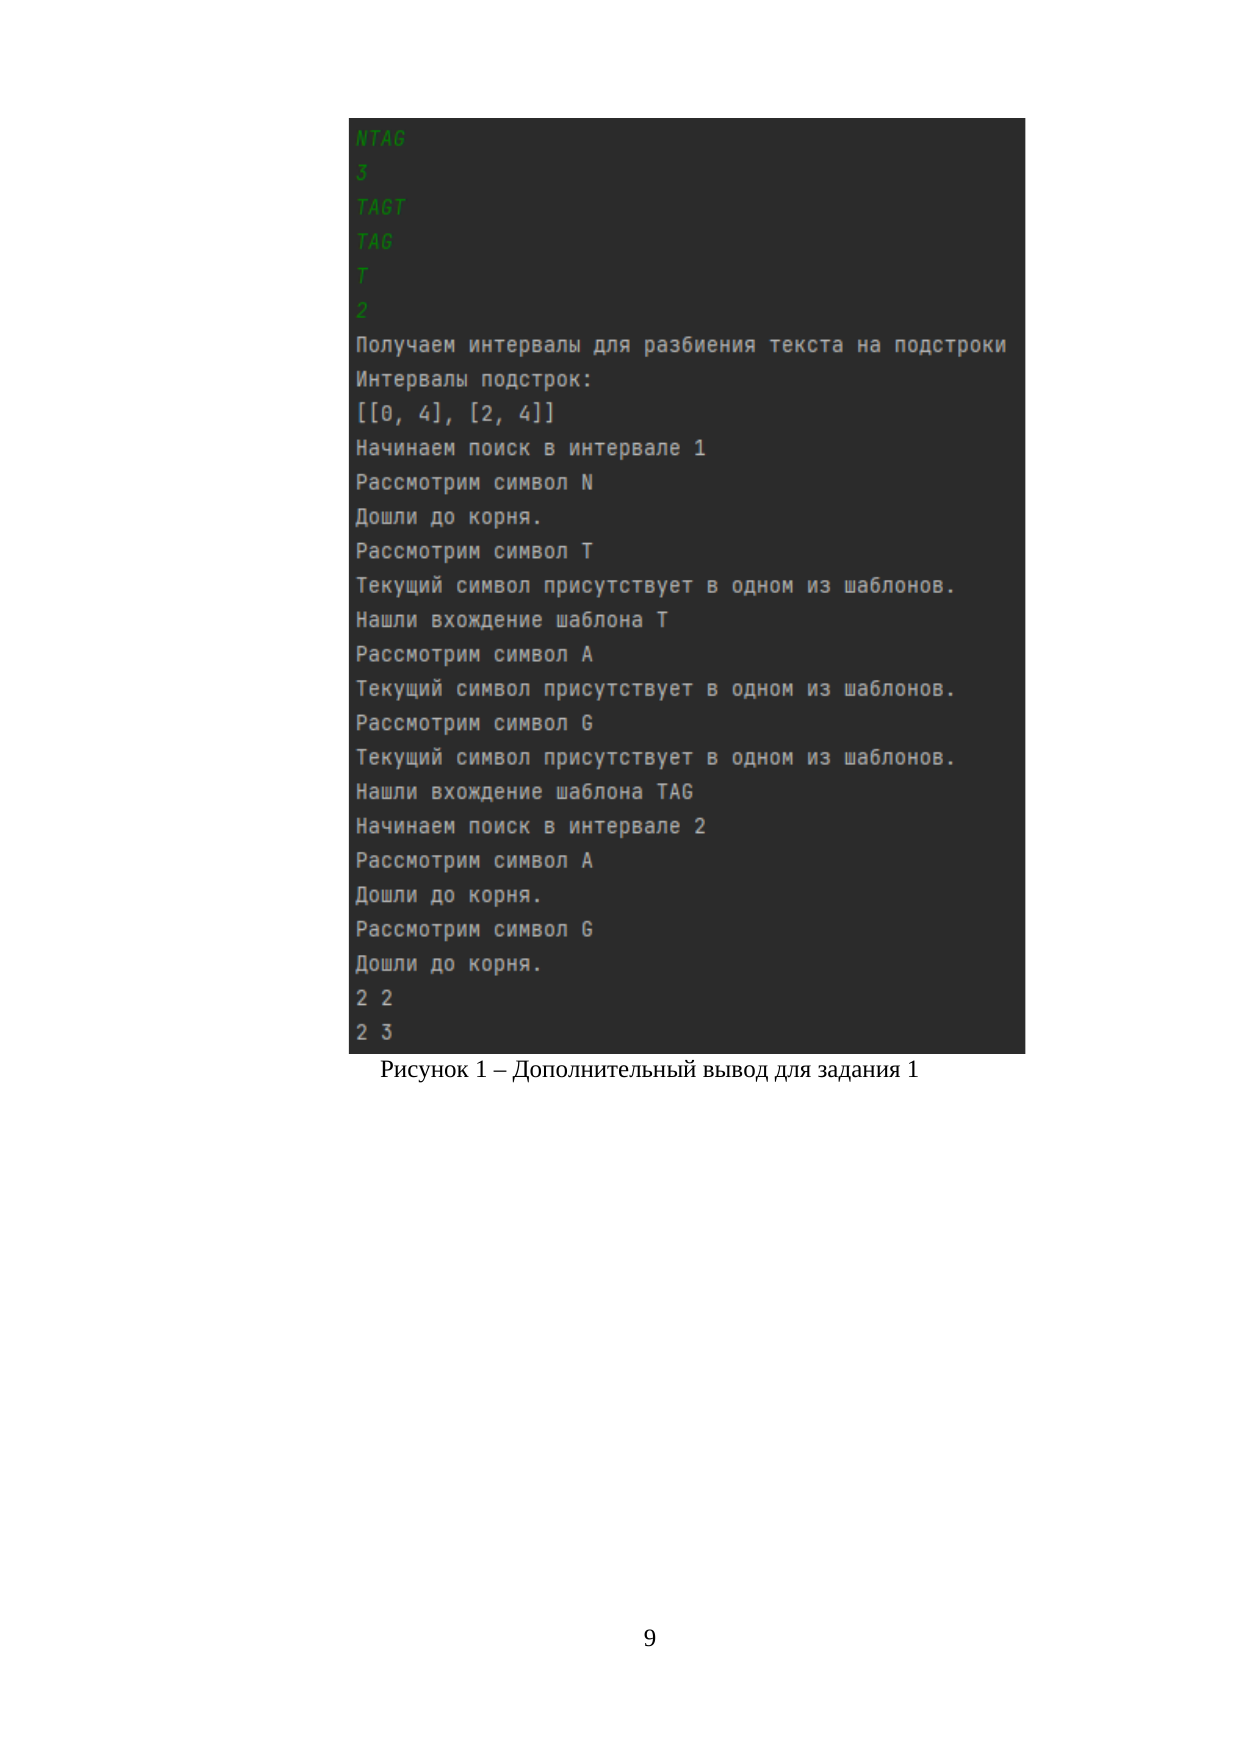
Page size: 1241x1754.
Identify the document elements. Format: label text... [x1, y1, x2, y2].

text Рисунок 1 – Дополнительный вывод для задания 1 [177, 1054, 1122, 1083]
picture [348, 118, 1026, 1054]
